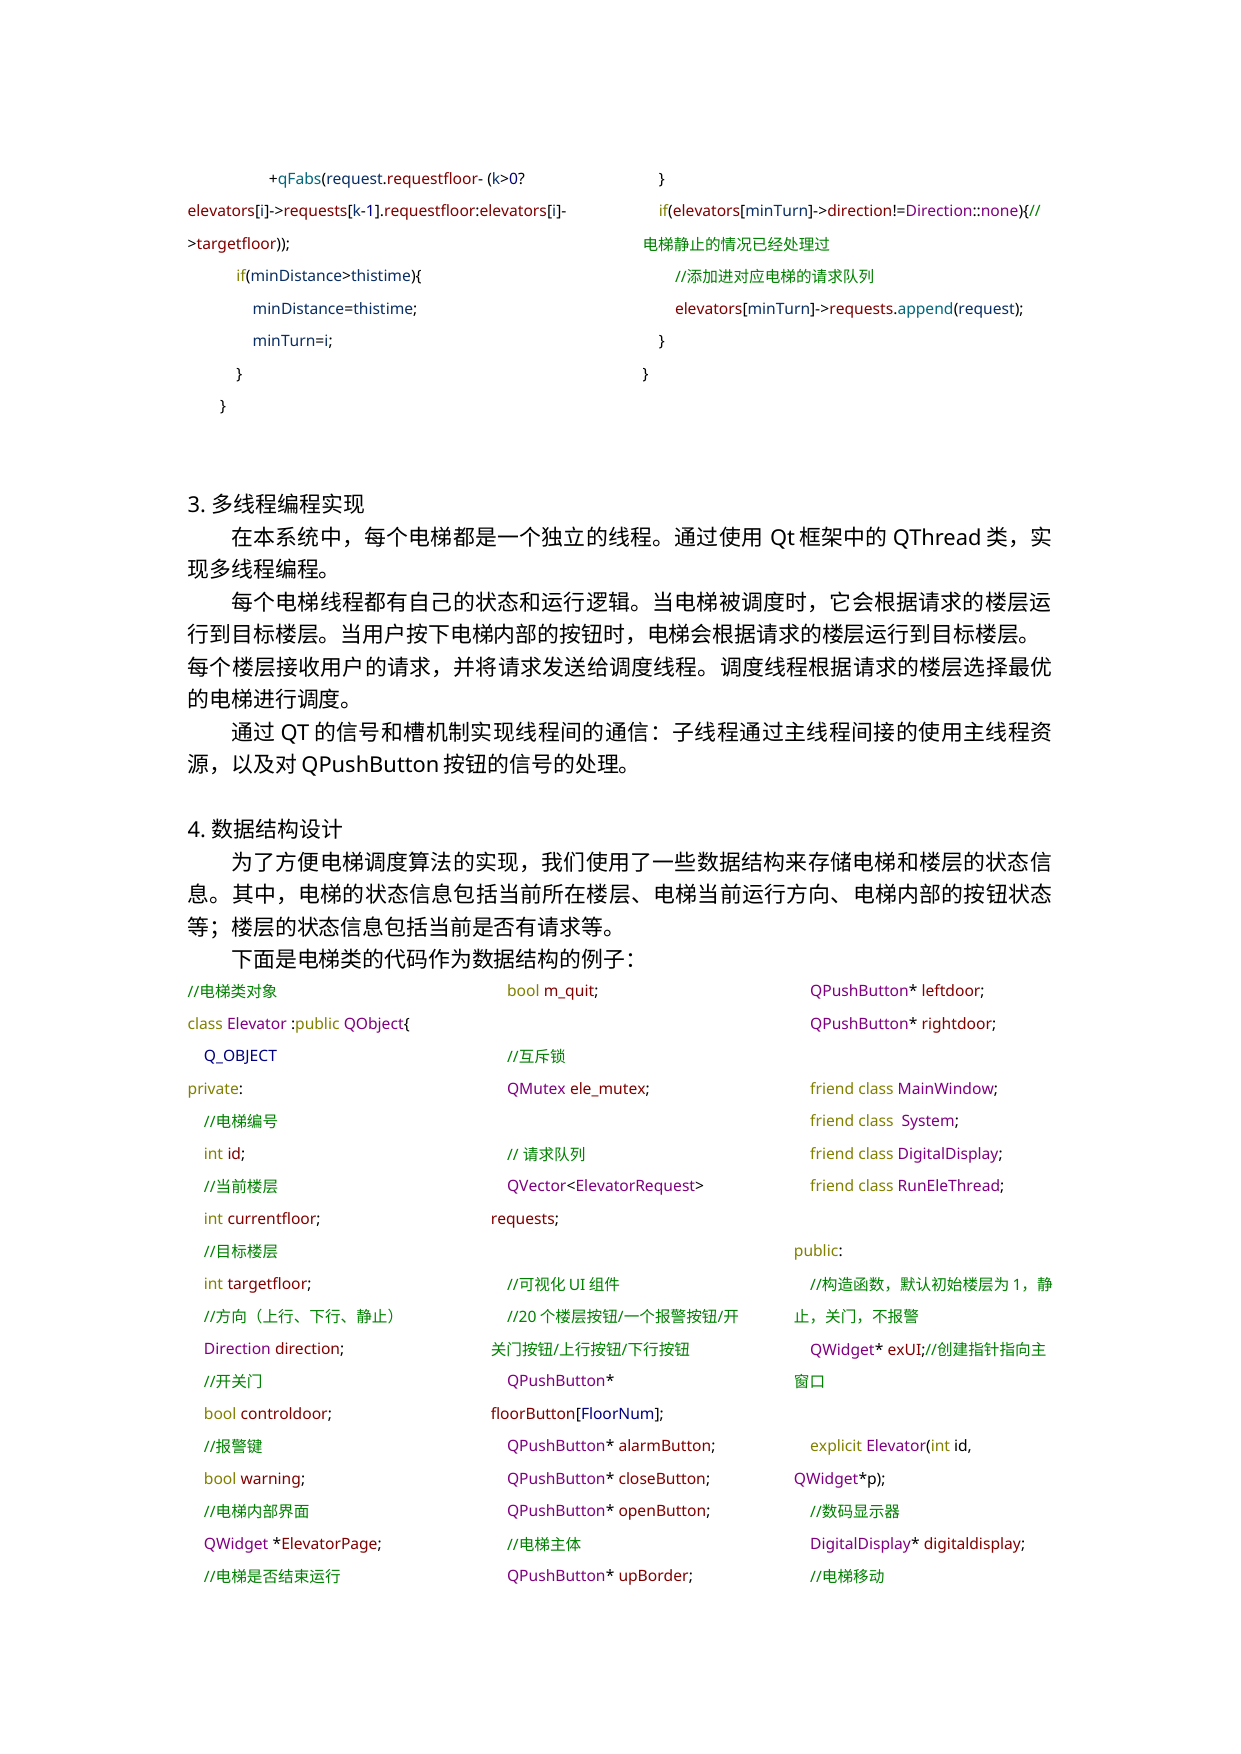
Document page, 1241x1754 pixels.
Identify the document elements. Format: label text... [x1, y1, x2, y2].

text //开关门 [187, 1364, 446, 1397]
text //电梯是否结束运行 [187, 1559, 446, 1592]
text if(minDistance>thistime){ [187, 259, 598, 292]
text //添加进对应电梯的请求队列 [642, 259, 1053, 292]
text } [642, 324, 1053, 357]
text //构造函数，默认初始楼层为1，静止，关门，不报警 [794, 1267, 1053, 1332]
text QVector<ElevatorRequest> requests; [491, 1169, 749, 1234]
text //当前楼层 [187, 1169, 446, 1202]
text friend class MainWindow; [794, 1072, 1053, 1104]
text QPushButton* alarmButton; [491, 1429, 749, 1462]
text +qFabs(request.requestfloor- (k>0?elevators[i]->requests[k-1].requestfloor:elevators[i]->targetfloor)); [187, 162, 598, 259]
text //报警键 [187, 1429, 446, 1462]
text bool warning; [187, 1462, 446, 1494]
text //电梯类对象 [187, 974, 446, 1007]
text if(elevators[minTurn]->direction!=Direction::none){//电梯静止的情况已经处理过 [642, 194, 1053, 259]
text friend class DigitalDisplay; [794, 1137, 1053, 1169]
text 每个电梯线程都有自己的状态和运行逻辑。当电梯被调度时，它会根据请求的楼层运行到目标楼层。当用户按下电梯内部的按钮时，电梯会根据请求的楼层运行到目标楼层。 [187, 584, 1053, 649]
text int id; [187, 1137, 446, 1169]
text 每个楼层接收用户的请求，并将请求发送给调度线程。调度线程根据请求的楼层选择最优的电梯进行调度。 [187, 649, 1053, 714]
text } [642, 357, 1053, 389]
text QMutex ele_mutex; [491, 1072, 749, 1104]
text 4. 数据结构设计 [187, 812, 1053, 844]
text Q_OBJECT [187, 1039, 446, 1072]
text friend class System; [794, 1104, 1053, 1137]
text 3. 多线程编程实现 [187, 487, 1053, 519]
text QWidget *ElevatorPage; [187, 1527, 446, 1559]
text //电梯编号 [187, 1104, 446, 1137]
text int targetfloor; [187, 1267, 446, 1299]
text //电梯内部界面 [187, 1494, 446, 1527]
text private: [187, 1072, 446, 1104]
text QPushButton* upBorder; [491, 1559, 749, 1592]
text } [642, 162, 1053, 194]
text QWidget* exUI;//创建指针指向主窗口 [794, 1332, 1053, 1397]
text int currentfloor; [187, 1202, 446, 1234]
text QPushButton* closeButton; [491, 1462, 749, 1494]
text minDistance=thistime; [187, 292, 598, 324]
text 为了方便电梯调度算法的实现，我们使用了一些数据结构来存储电梯和楼层的状态信息。其中，电梯的状态信息包括当前所在楼层、电梯当前运行方向、电梯内部的按钮状态等；楼层的状态信息包括当前是否有请求等。 [187, 844, 1053, 942]
text //电梯移动 [794, 1559, 1053, 1592]
text friend class RunEleThread; [794, 1169, 1053, 1202]
text DigitalDisplay* digitaldisplay; [794, 1527, 1053, 1559]
text bool m_quit; [491, 974, 749, 1007]
text //可视化UI组件 [491, 1267, 749, 1299]
text } [187, 389, 598, 422]
text //数码显示器 [794, 1494, 1053, 1527]
text bool controldoor; [187, 1397, 446, 1429]
text QPushButton* floorButton[FloorNum]; [491, 1364, 749, 1429]
text minTurn=i; [187, 324, 598, 357]
text //电梯主体 [491, 1527, 749, 1559]
text QPushButton* leftdoor; [794, 974, 1053, 1007]
text //目标楼层 [187, 1234, 446, 1267]
text QPushButton* openButton; [491, 1494, 749, 1527]
text 通过QT的信号和槽机制实现线程间的通信：子线程通过主线程间接的使用主线程资源，以及对QPushButton按钮的信号的处理。 [187, 714, 1053, 779]
text class Elevator :public QObject{ [187, 1007, 446, 1039]
text 下面是电梯类的代码作为数据结构的例子： [187, 942, 1053, 974]
text Direction direction; [187, 1332, 446, 1364]
text //20个楼层按钮/一个报警按钮/开关门按钮/上行按钮/下行按钮 [491, 1299, 749, 1364]
text elevators[minTurn]->requests.append(request); [642, 292, 1053, 324]
text } [187, 357, 598, 389]
text explicit Elevator(int id, QWidget*p); [794, 1429, 1053, 1494]
text //互斥锁 [491, 1039, 749, 1072]
text 在本系统中，每个电梯都是一个独立的线程。通过使用Qt框架中的QThread类，实现多线程编程。 [187, 519, 1053, 584]
text // 请求队列 [491, 1137, 749, 1169]
text //方向（上行、下行、静止） [187, 1299, 446, 1332]
text public: [794, 1234, 1053, 1267]
text QPushButton* rightdoor; [794, 1007, 1053, 1039]
